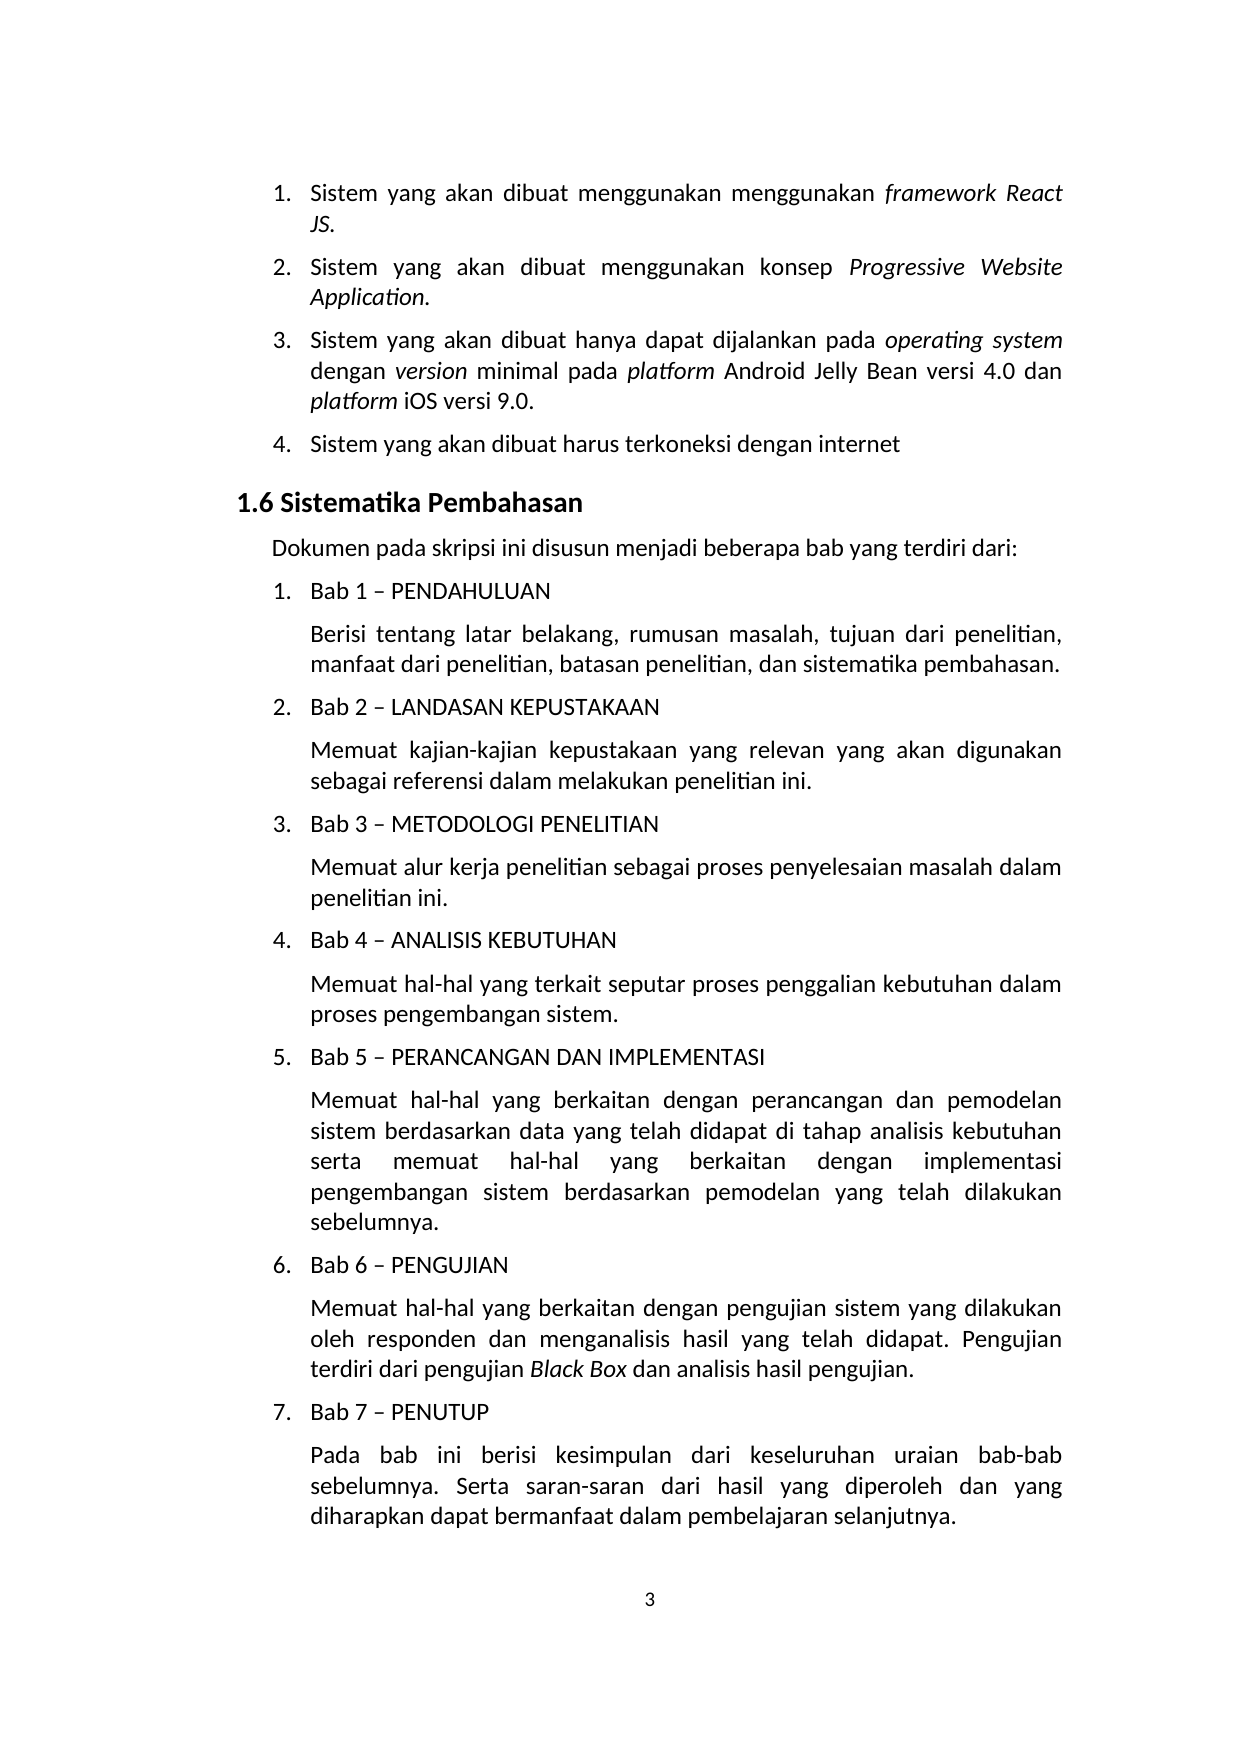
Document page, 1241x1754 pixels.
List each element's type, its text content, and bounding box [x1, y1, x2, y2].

list Bab 3 – METODOLOGI PENELITIAN [273, 808, 1063, 839]
list Sistem yang akan dibuat hanya dapat dijalankan pada operating system dengan version minimal pada platform Android Jelly Bean versi 4.0 dan platform iOS versi 9.0. [273, 324, 1063, 416]
list Sistem yang akan dibuat harus terkoneksi dengan internet [273, 428, 1063, 459]
list Bab 1 – PENDAHULUAN [273, 575, 1063, 606]
text Memuat alur kerja penelitian sebagai proses penyelesaian masalah dalam penelitian ini. [310, 851, 1063, 912]
text Memuat hal-hal yang berkaitan dengan pengujian sistem yang dilakukan oleh responden dan menganalisis hasil yang telah didapat. Pengujian terdiri dari pengujian Black Box dan analisis hasil pengujian. [310, 1292, 1063, 1384]
text Memuat hal-hal yang terkait seputar proses penggalian kebutuhan dalam proses pengembangan sistem. [310, 968, 1063, 1029]
list Bab 6 – PENGUJIAN [273, 1249, 1063, 1280]
text Memuat kajian-kajian kepustakaan yang relevan yang akan digunakan sebagai referensi dalam melakukan penelitian ini. [310, 734, 1063, 796]
list Bab 7 – PENUTUP [273, 1396, 1063, 1427]
text Berisi tentang latar belakang, rumusan masalah, tujuan dari penelitian, manfaat dari penelitian, batasan penelitian, dan sistematika pembahasan. [310, 618, 1063, 679]
list Sistem yang akan dibuat menggunakan menggunakan framework React JS. [273, 177, 1063, 238]
text Dokumen pada skripsi ini disusun menjadi beberapa bab yang terdiri dari: [236, 532, 1063, 562]
text Pada bab ini berisi kesimpulan dari keseluruhan uraian bab-bab sebelumnya. Serta saran-saran dari hasil yang diperoleh dan yang diharapkan dapat bermanfaat dalam pembelajaran selanjutnya. [310, 1439, 1063, 1531]
list Bab 4 – ANALISIS KEBUTUHAN [273, 925, 1063, 955]
subtitle Sistematika Pembahasan [236, 484, 1063, 519]
list Bab 2 – LANDASAN KEPUSTAKAAN [273, 692, 1063, 722]
list Bab 5 – PERANCANGAN DAN IMPLEMENTASI [273, 1041, 1063, 1072]
list Sistem yang akan dibuat menggunakan konsep Progressive Website Application. [273, 251, 1063, 312]
text Memuat hal-hal yang berkaitan dengan perancangan dan pemodelan sistem berdasarkan data yang telah didapat di tahap analisis kebutuhan serta memuat hal-hal yang berkaitan dengan implementasi pengembangan sistem berdasarkan pemodelan yang telah dilakukan sebelumnya. [310, 1084, 1063, 1237]
